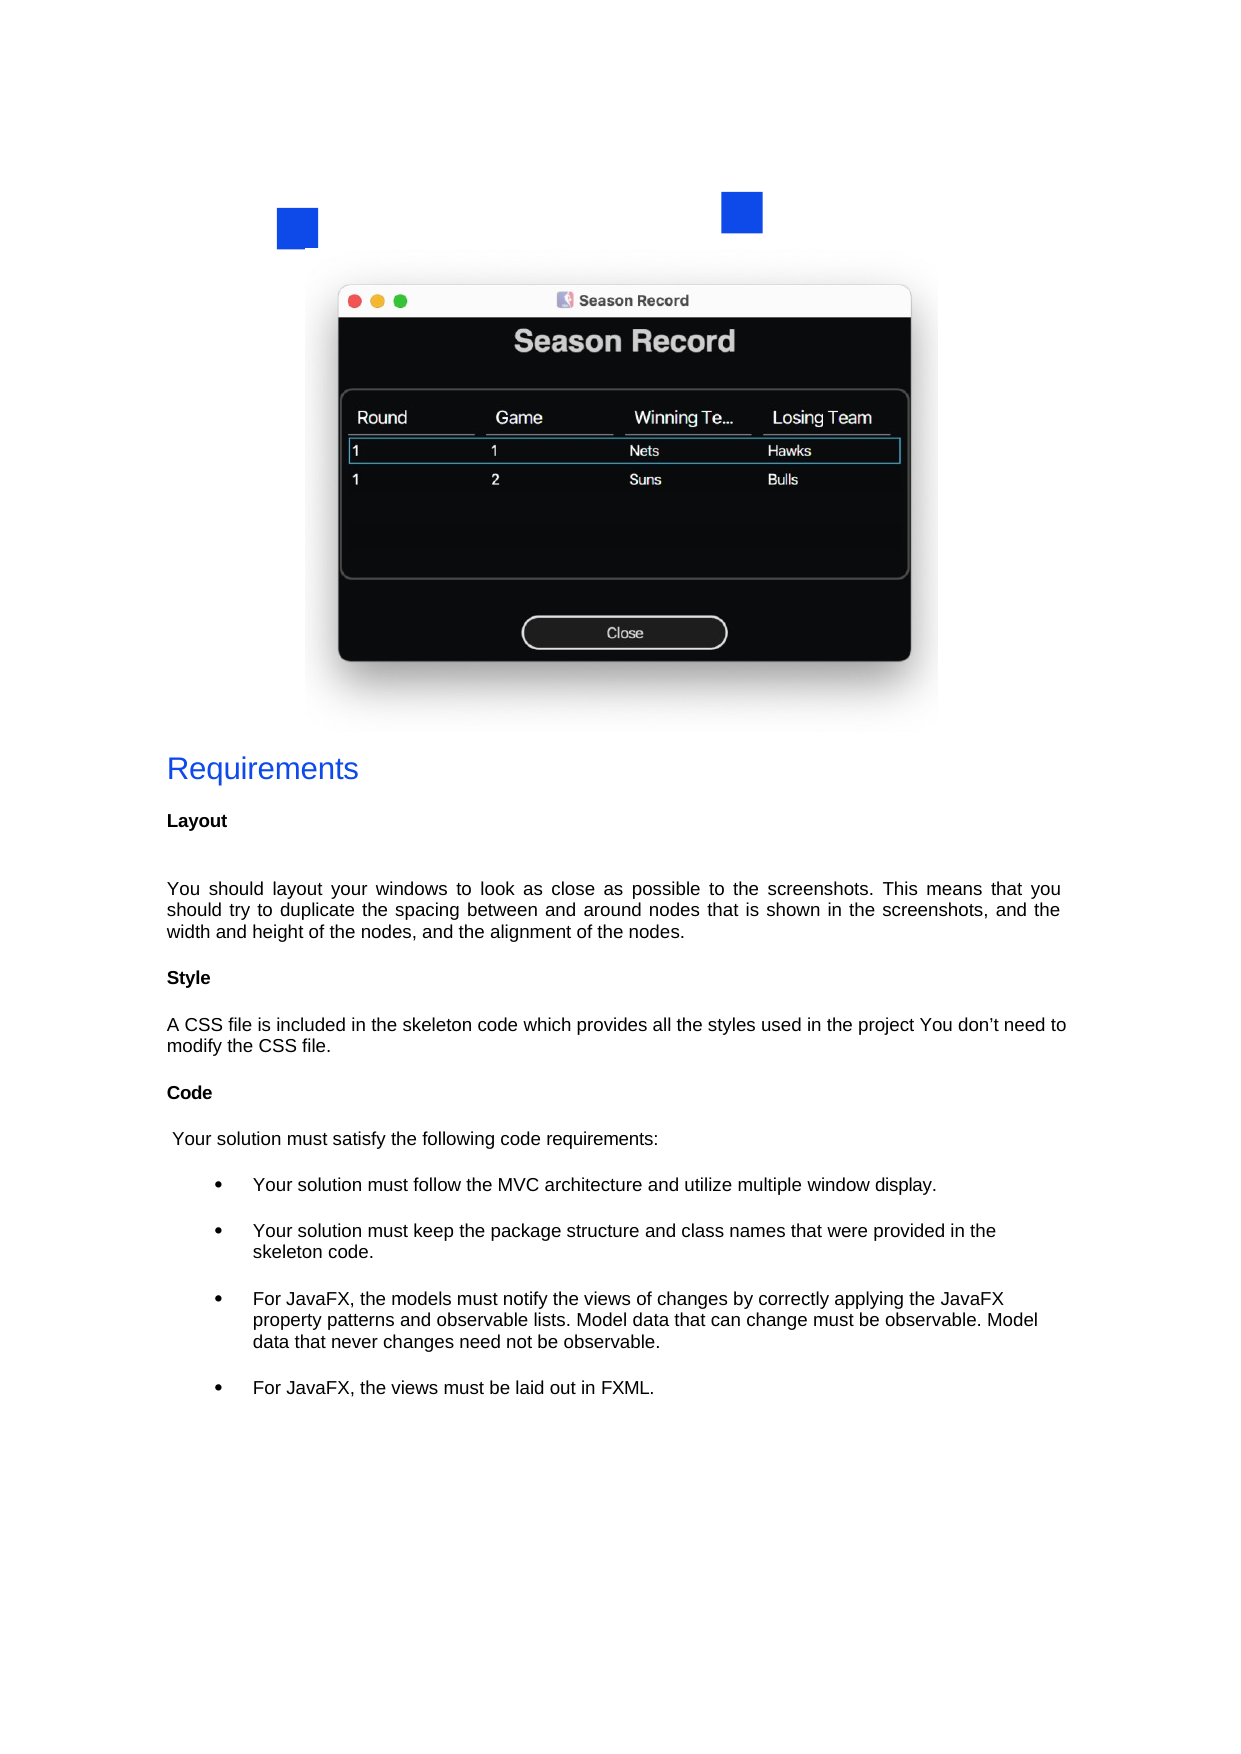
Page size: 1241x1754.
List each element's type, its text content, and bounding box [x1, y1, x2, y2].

subtitle Requirements [167, 750, 1094, 786]
subtitle Style [167, 967, 1094, 989]
text A CSS file is included in the skeleton code which provides all the styles used in the project You don’t need to modify the CSS file. [167, 1014, 1068, 1057]
list For JavaFX, the models must notify the views of changes by correctly applying the JavaFX property patterns and observable lists. Model data that can change must be observable. Model data that never changes need not be observable. [215, 1288, 1038, 1352]
picture [305, 248, 938, 732]
text You should layout your windows to look as close as possible to the screenshots. This means that you should try to duplicate the spacing between and around nodes that is shown in the screenshots, and the width and height of the nodes, and the alignment of the nodes. [167, 878, 1061, 942]
list Your solution must follow the MVC architecture and utilize multiple window display. [215, 1173, 1094, 1195]
subtitle Layout [167, 810, 1094, 832]
subtitle Code [167, 1081, 1094, 1103]
list Your solution must keep the package structure and class names that were provided in the skeleton code. [215, 1219, 997, 1263]
text Your solution must satisfy the following code requirements: [172, 1128, 1094, 1149]
list For JavaFX, the views must be laid out in FXML. [215, 1377, 1094, 1398]
